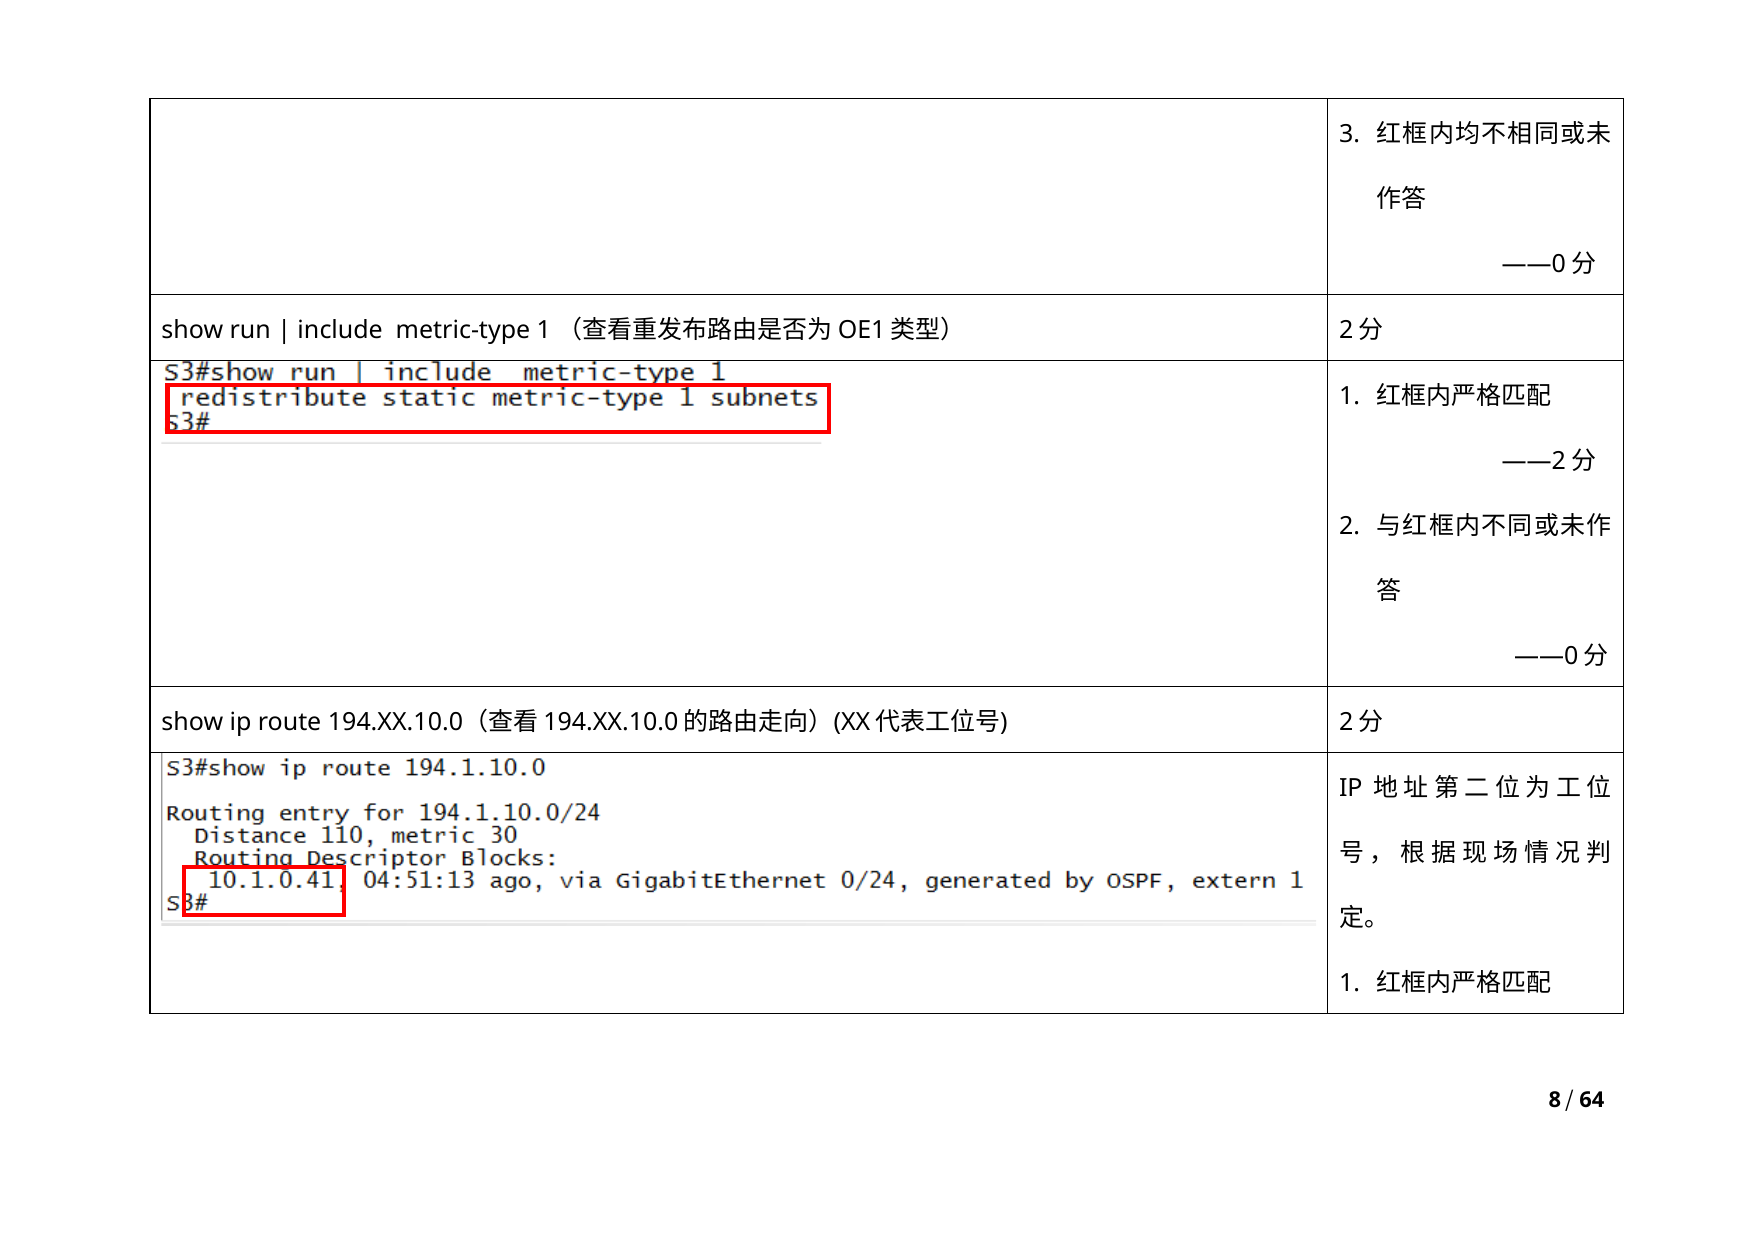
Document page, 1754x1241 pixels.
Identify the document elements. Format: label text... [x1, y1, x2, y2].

table_cell show ip route 194.XX.10.0（查看194.XX.10.0的路由走向）(XX代表工位号) [151, 687, 1327, 752]
picture [161, 753, 1317, 926]
table_cell 2分 [1328, 295, 1623, 360]
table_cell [1328, 99, 1623, 294]
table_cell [1328, 753, 1623, 1013]
table_cell 2分 [1328, 687, 1623, 752]
table_cell 红框内严格匹配 ——2分 与红框内不同或未作答 ——0分 [1328, 361, 1623, 686]
table_cell [151, 361, 1327, 686]
picture [161, 361, 822, 444]
table_cell [151, 99, 1327, 294]
table_cell show run | include metric-type 1 （查看重发布路由是否为OE1类型） [151, 295, 1327, 360]
picture [170, 387, 822, 430]
table_cell [151, 753, 1327, 1013]
